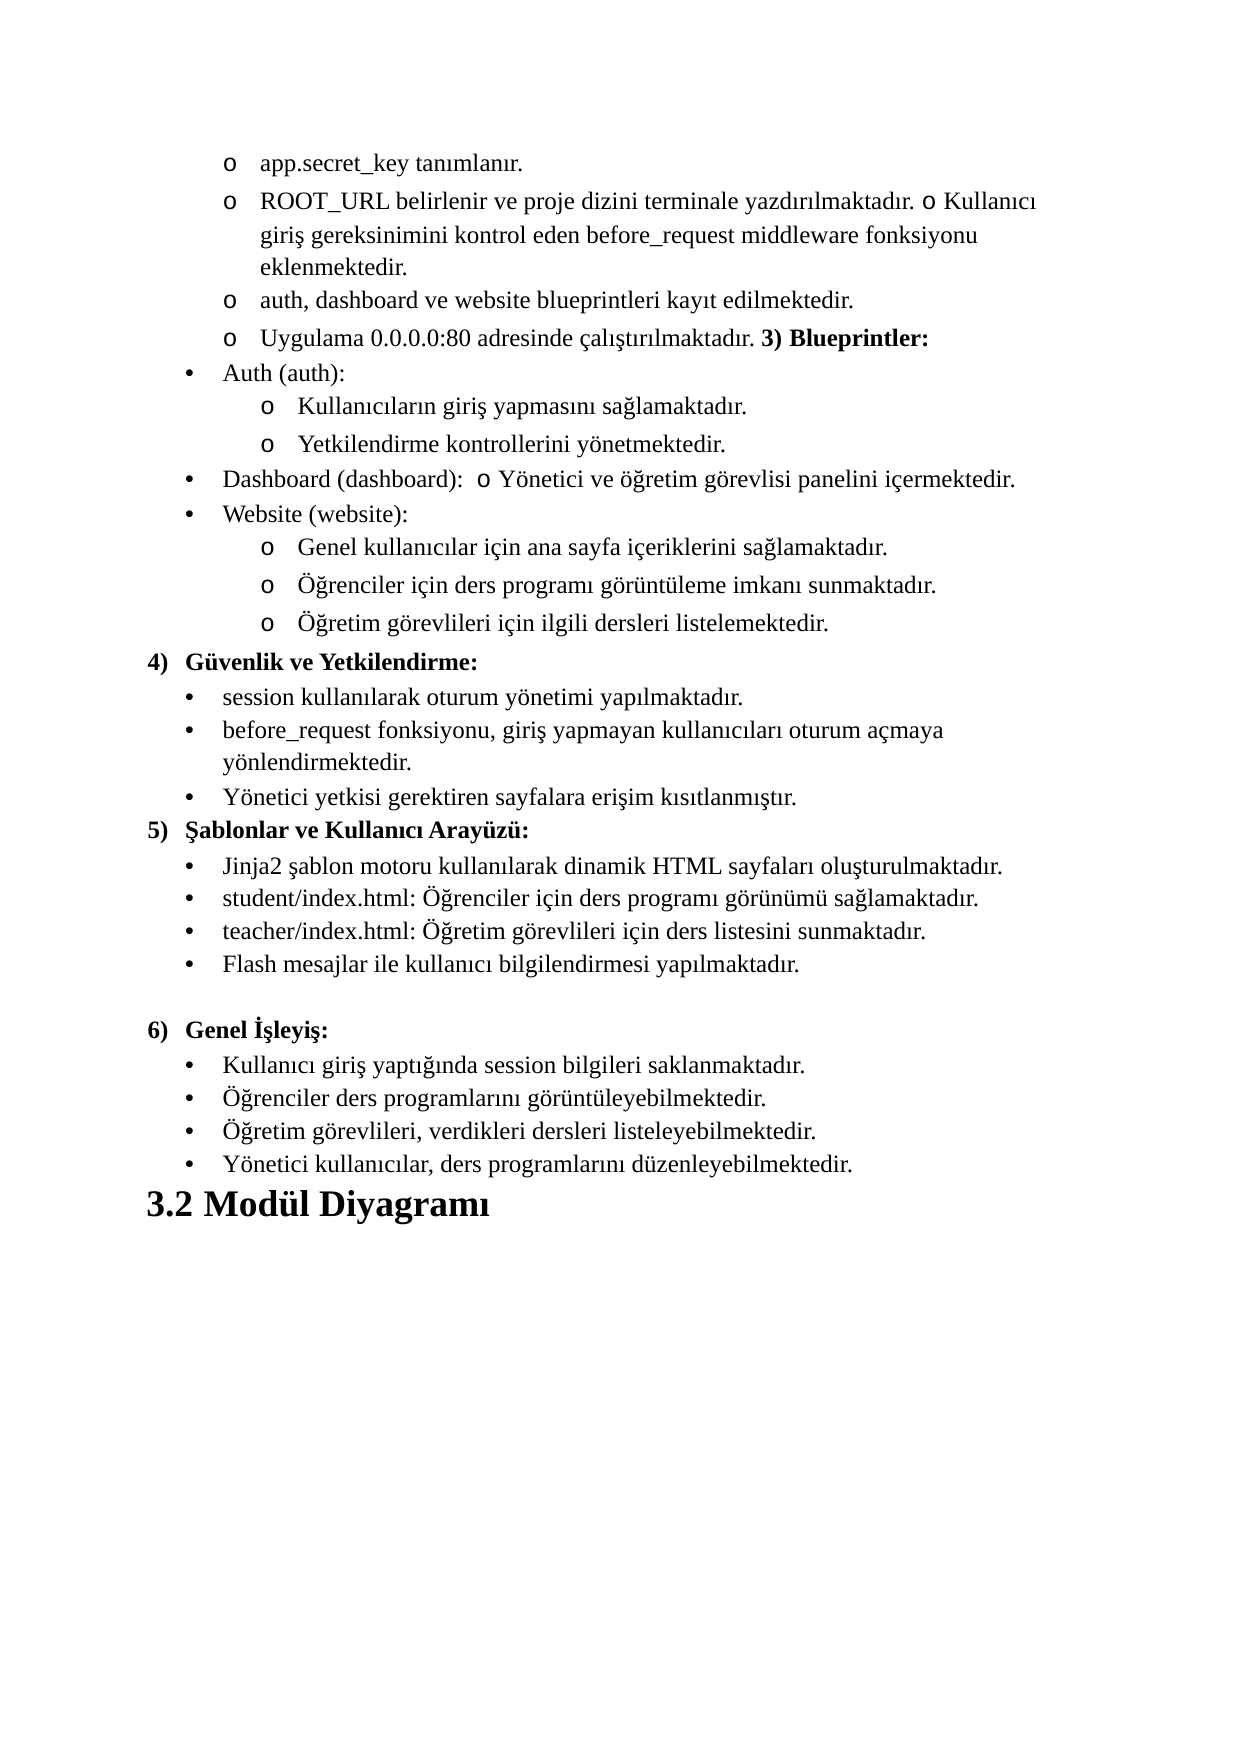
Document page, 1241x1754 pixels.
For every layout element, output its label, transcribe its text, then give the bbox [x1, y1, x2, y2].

list Flash mesajlar ile kullanıcı bilgilendirmesi yapılmaktadır. [185, 949, 1095, 978]
list ROOT_URL belirlenir ve proje dizini terminale yazdırılmaktadır. o Kullanıcı giriş gereksinimini kontrol eden before_request middleware fonksiyonu eklenmektedir. [222, 186, 1086, 281]
list teacher/index.html: Öğretim görevlileri için ders listesini sunmaktadır. [185, 916, 1095, 945]
list Öğretim görevlileri için ilgili dersleri listelemektedir. [260, 608, 1095, 639]
list Öğrenciler için ders programı görüntüleme imkanı sunmaktadır. [260, 570, 1095, 601]
list auth, dashboard ve website blueprintleri kayıt edilmektedir. [222, 285, 1086, 316]
list Güvenlik ve Yetkilendirme: [147, 647, 1113, 675]
list Öğrenciler ders programlarını görüntüleyebilmektedir. [185, 1083, 1095, 1112]
list Yetkilendirme kontrollerini yönetmektedir. [260, 429, 1095, 460]
list Jinja2 şablon motoru kullanılarak dinamik HTML sayfaları oluşturulmaktadır. [185, 851, 1095, 879]
list Genel İşleyiş: [147, 1015, 1113, 1044]
list Uygulama 0.0.0.0:80 adresinde çalıştırılmaktadır. 3) Blueprintler: [222, 323, 1086, 354]
list Kullanıcıların giriş yapmasını sağlamaktadır. [260, 391, 1095, 422]
list Auth (auth): [185, 358, 1095, 387]
list Genel kullanıcılar için ana sayfa içeriklerini sağlamaktadır. [260, 532, 1095, 563]
list Yönetici yetkisi gerektiren sayfalara erişim kısıtlanmıştır. [185, 782, 1095, 811]
list before_request fonksiyonu, giriş yapmayan kullanıcıları oturum açmaya yönlendirmektedir. [185, 715, 1095, 776]
list student/index.html: Öğrenciler için ders programı görünümü sağlamaktadır. [185, 883, 1095, 912]
list Öğretim görevlileri, verdikleri dersleri listeleyebilmektedir. [185, 1116, 1095, 1145]
subtitle 3.2 Modül Diyagramı [146, 1182, 1092, 1225]
list session kullanılarak oturum yönetimi yapılmaktadır. [185, 682, 1095, 711]
list Dashboard (dashboard): o Yönetici ve öğretim görevlisi panelini içermektedir. [185, 464, 1095, 495]
list Yönetici kullanıcılar, ders programlarını düzenleyebilmektedir. [185, 1149, 1095, 1178]
list Şablonlar ve Kullanıcı Arayüzü: [147, 815, 1113, 844]
list Kullanıcı giriş yaptığında session bilgileri saklanmaktadır. [185, 1050, 1095, 1079]
list app.secret_key tanımlanır. [222, 148, 1086, 178]
list Website (website): [185, 499, 1095, 528]
